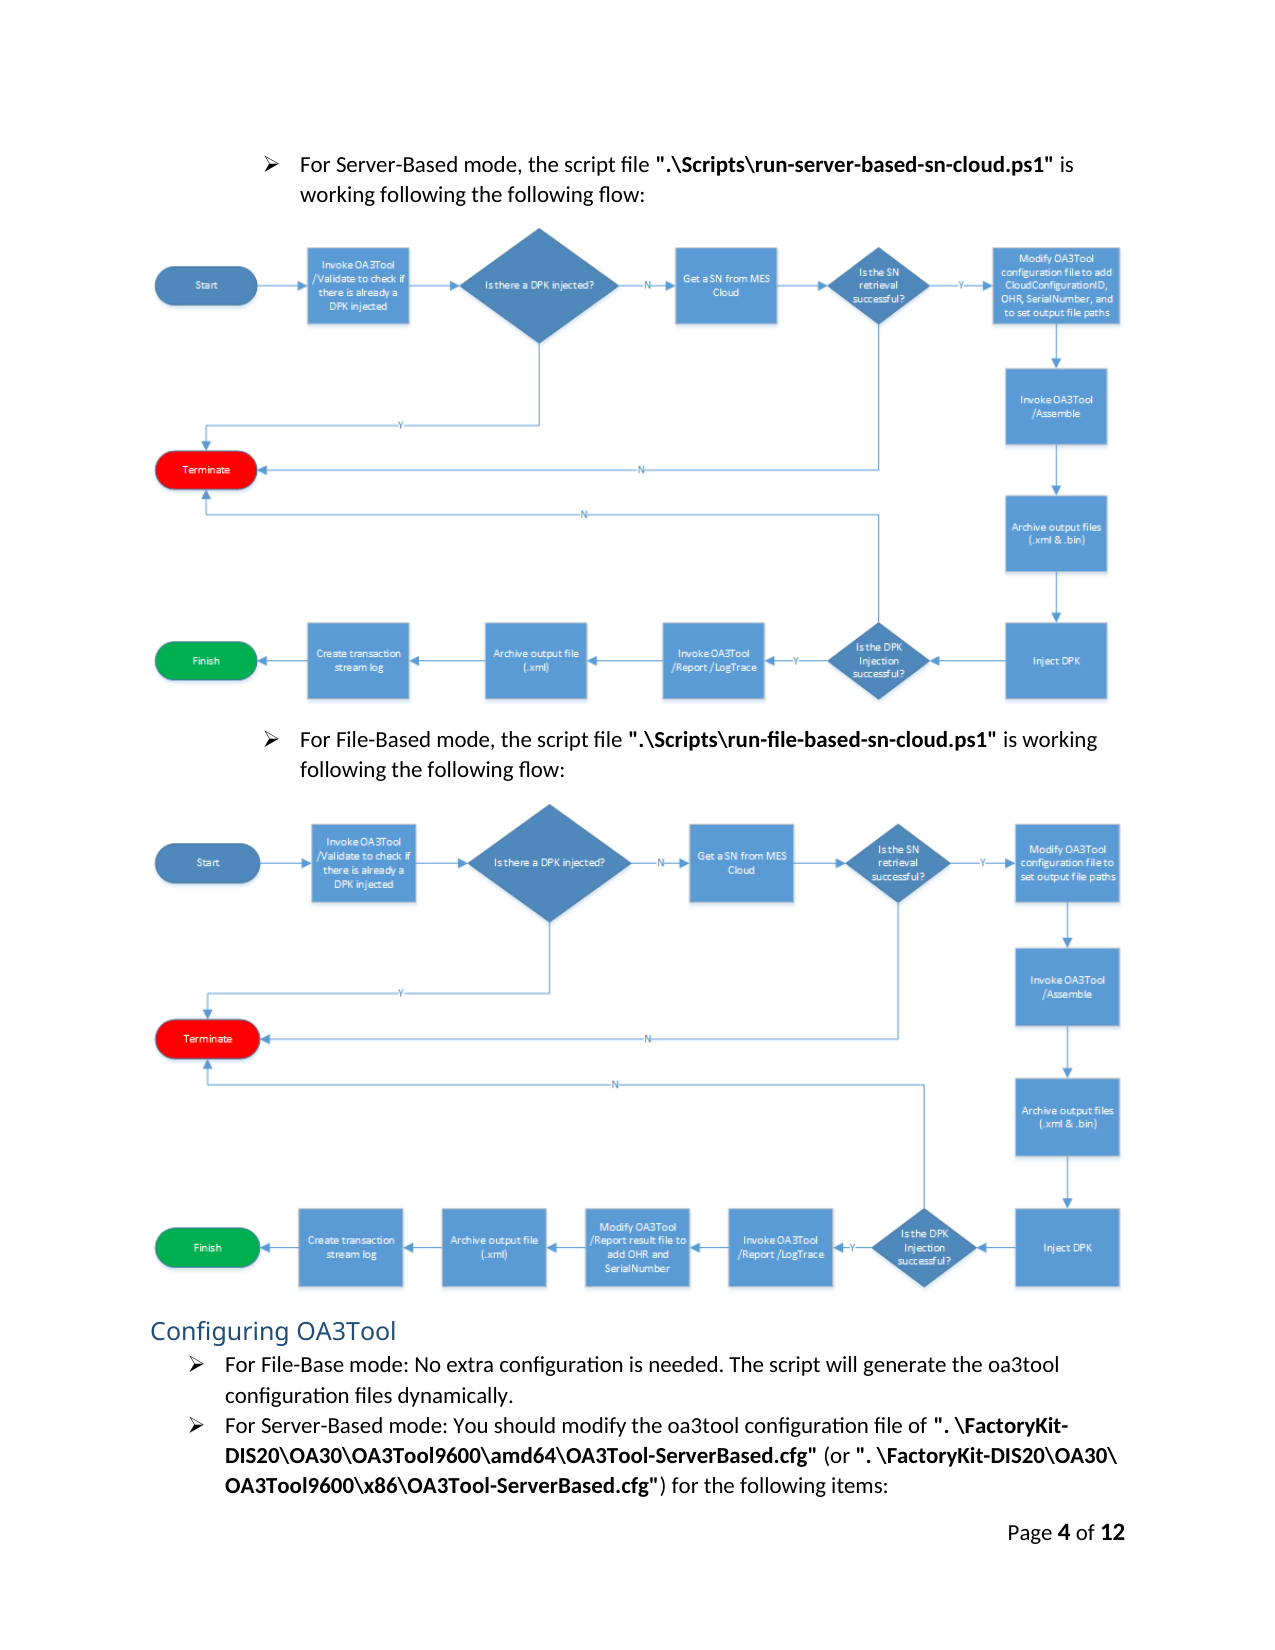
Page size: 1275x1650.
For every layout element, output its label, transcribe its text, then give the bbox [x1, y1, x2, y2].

list For Server-Based mode: You should modify the oa3tool configuration file of ". \FactoryKit-DIS20\OA30\OA3Tool9600\amd64\OA3Tool-ServerBased.cfg" (or ". \FactoryKit-DIS20\OA30\OA3Tool9600\x86\OA3Tool-ServerBased.cfg") for the following items: [187, 1411, 1125, 1499]
picture [150, 227, 1125, 707]
list For Server-Based mode, the script file ".\Scripts\run-server-based-sn-cloud.ps1" is working following the following flow: [262, 150, 1125, 208]
list For File-Based mode, the script file ".\Scripts\run-file-based-sn-cloud.ps1" is working following the following flow: [262, 725, 1125, 784]
picture [150, 802, 1125, 1295]
list For File-Base mode: No extra configuration is needed. The script will generate the oa3tool configuration files dynamically. [187, 1351, 1125, 1409]
subtitle Configuring OA3Tool [150, 1314, 1125, 1348]
